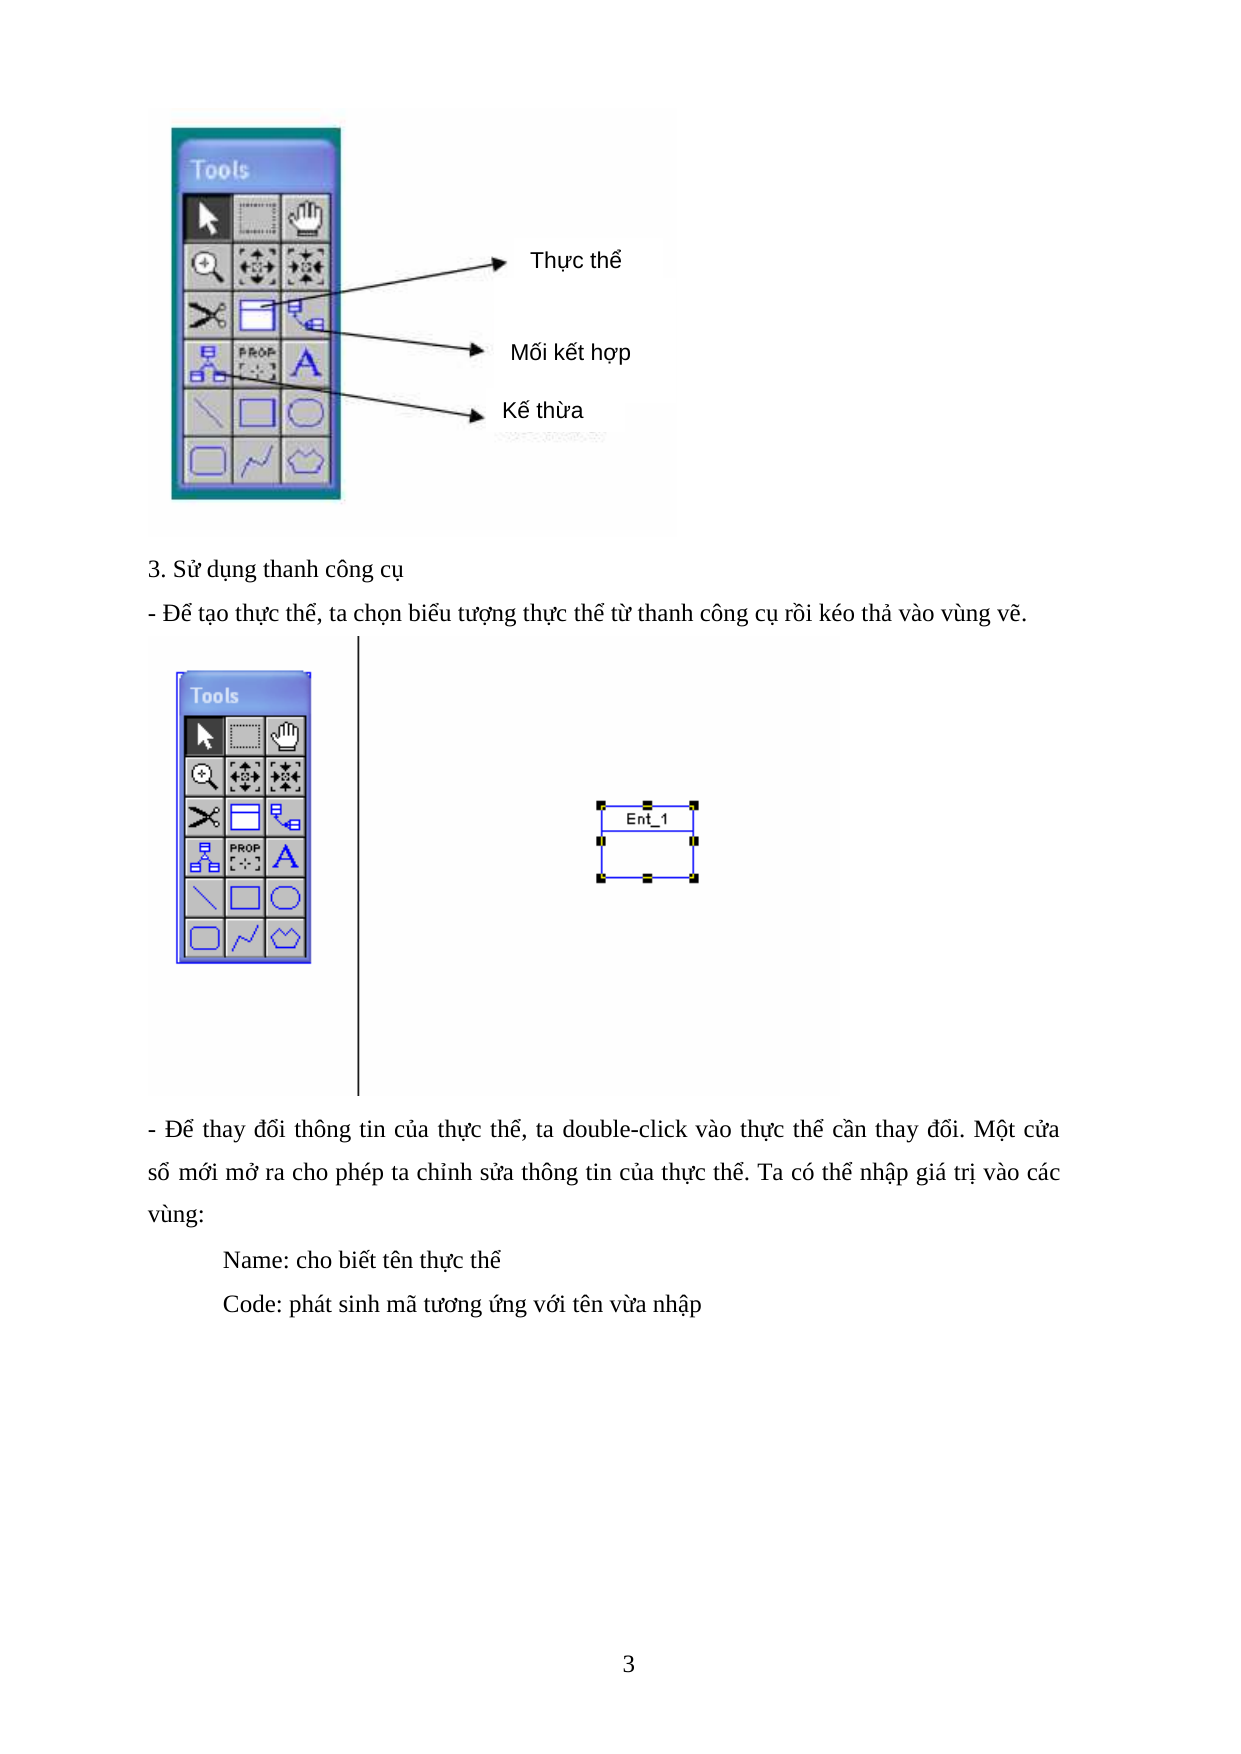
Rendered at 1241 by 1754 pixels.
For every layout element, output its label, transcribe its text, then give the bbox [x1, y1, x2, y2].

text Name: cho biết tên thực thể [223, 1245, 1067, 1273]
picture [147, 636, 840, 1096]
text - Để tạo thực thể, ta chọn biểu tượng thực thể từ thanh công cụ rồi kéo thả vào vùng vẽ. [148, 598, 1067, 626]
text Code: phát sinh mã tương ứng với tên vừa nhập [223, 1289, 1067, 1318]
text - Để thay đổi thông tin của thực thể, ta double-click vào thực thể cần thay đổi. Một cửa sổ mới mở ra cho phép ta chỉnh sửa thông tin của thực thể. Ta có thể nhập giá trị vào các vùng: [148, 1114, 1061, 1228]
text 3. Sử dụng thanh công cụ [148, 554, 1067, 583]
picture [147, 108, 678, 537]
